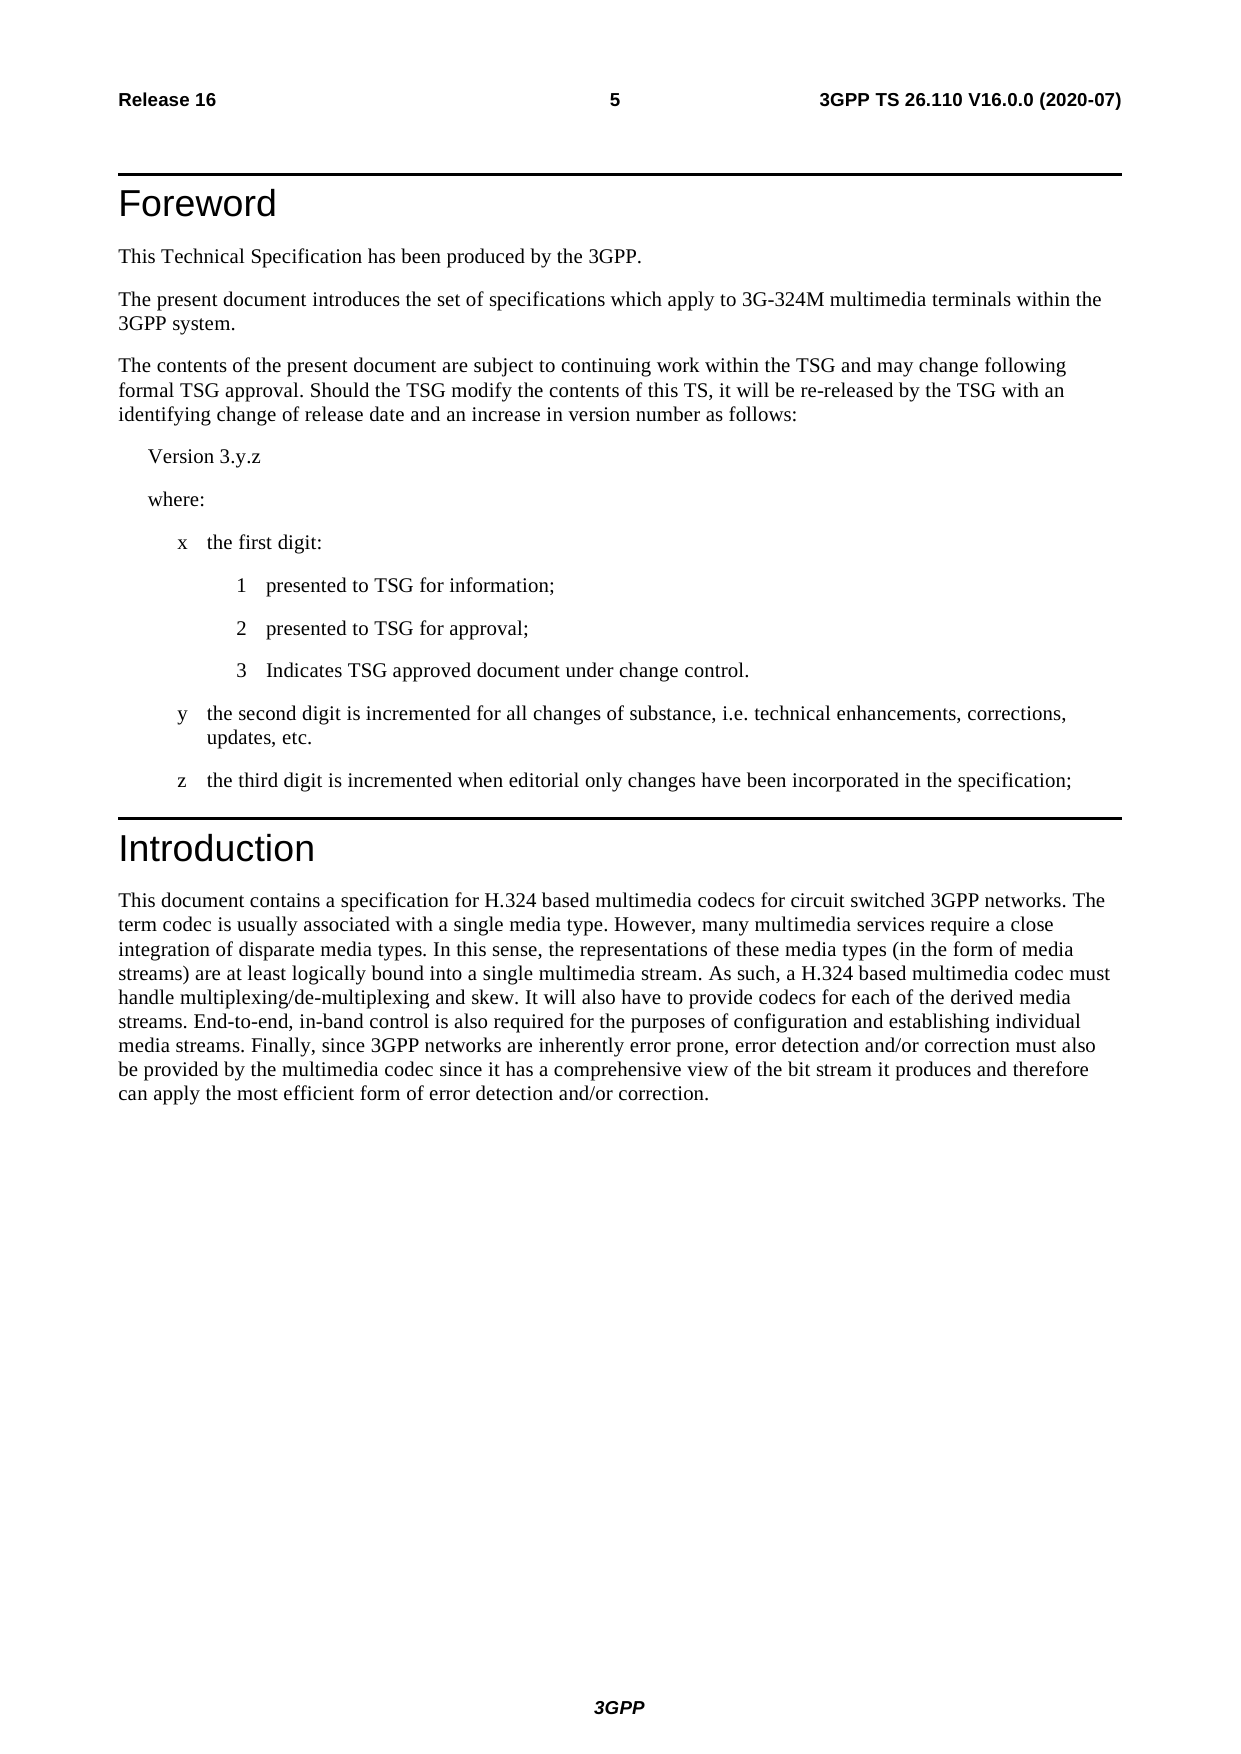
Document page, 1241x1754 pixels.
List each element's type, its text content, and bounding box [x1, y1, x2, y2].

text x the first digit: [177, 530, 1122, 554]
text Version 3.y.z [148, 444, 1122, 468]
text where: [148, 487, 1122, 511]
text The present document introduces the set of specifications which apply to 3G-324M multimedia terminals within the 3GPP system. [118, 286, 1122, 334]
text 1 presented to TSG for information; [236, 573, 1122, 597]
text y the second digit is incremented for all changes of substance, i.e. technical enhancements, corrections, updates, etc. [177, 701, 1122, 749]
text 3 Indicates TSG approved document under change control. [236, 658, 1122, 682]
text z the third digit is incremented when editorial only changes have been incorporated in the specification; [177, 768, 1122, 792]
text This Technical Specification has been produced by the 3GPP. [118, 244, 1122, 268]
subtitle Foreword [118, 176, 1122, 225]
subtitle Introduction [118, 820, 1122, 869]
text The contents of the present document are subject to continuing work within the TSG and may change following formal TSG approval. Should the TSG modify the contents of this TS, it will be re-released by the TSG with an identifying change of release date and an increase in version number as follows: [118, 353, 1122, 426]
text This document contains a specification for H.324 based multimedia codecs for circuit switched 3GPP networks. The term codec is usually associated with a single media type. However, many multimedia services require a close integration of disparate media types. In this sense, the representations of these media types (in the form of media streams) are at least logically bound into a single multimedia stream. As such, a H.324 based multimedia codec must handle multiplexing/de-multiplexing and skew. It will also have to provide codecs for each of the derived media streams. End-to-end, in-band control is also required for the purposes of configuration and establishing individual media streams. Finally, since 3GPP networks are inherently error prone, error detection and/or correction must also be provided by the multimedia codec since it has a comprehensive view of the bit stream it produces and therefore can apply the most efficient form of error detection and/or correction. [118, 888, 1122, 1105]
text 2 presented to TSG for approval; [236, 616, 1122, 639]
